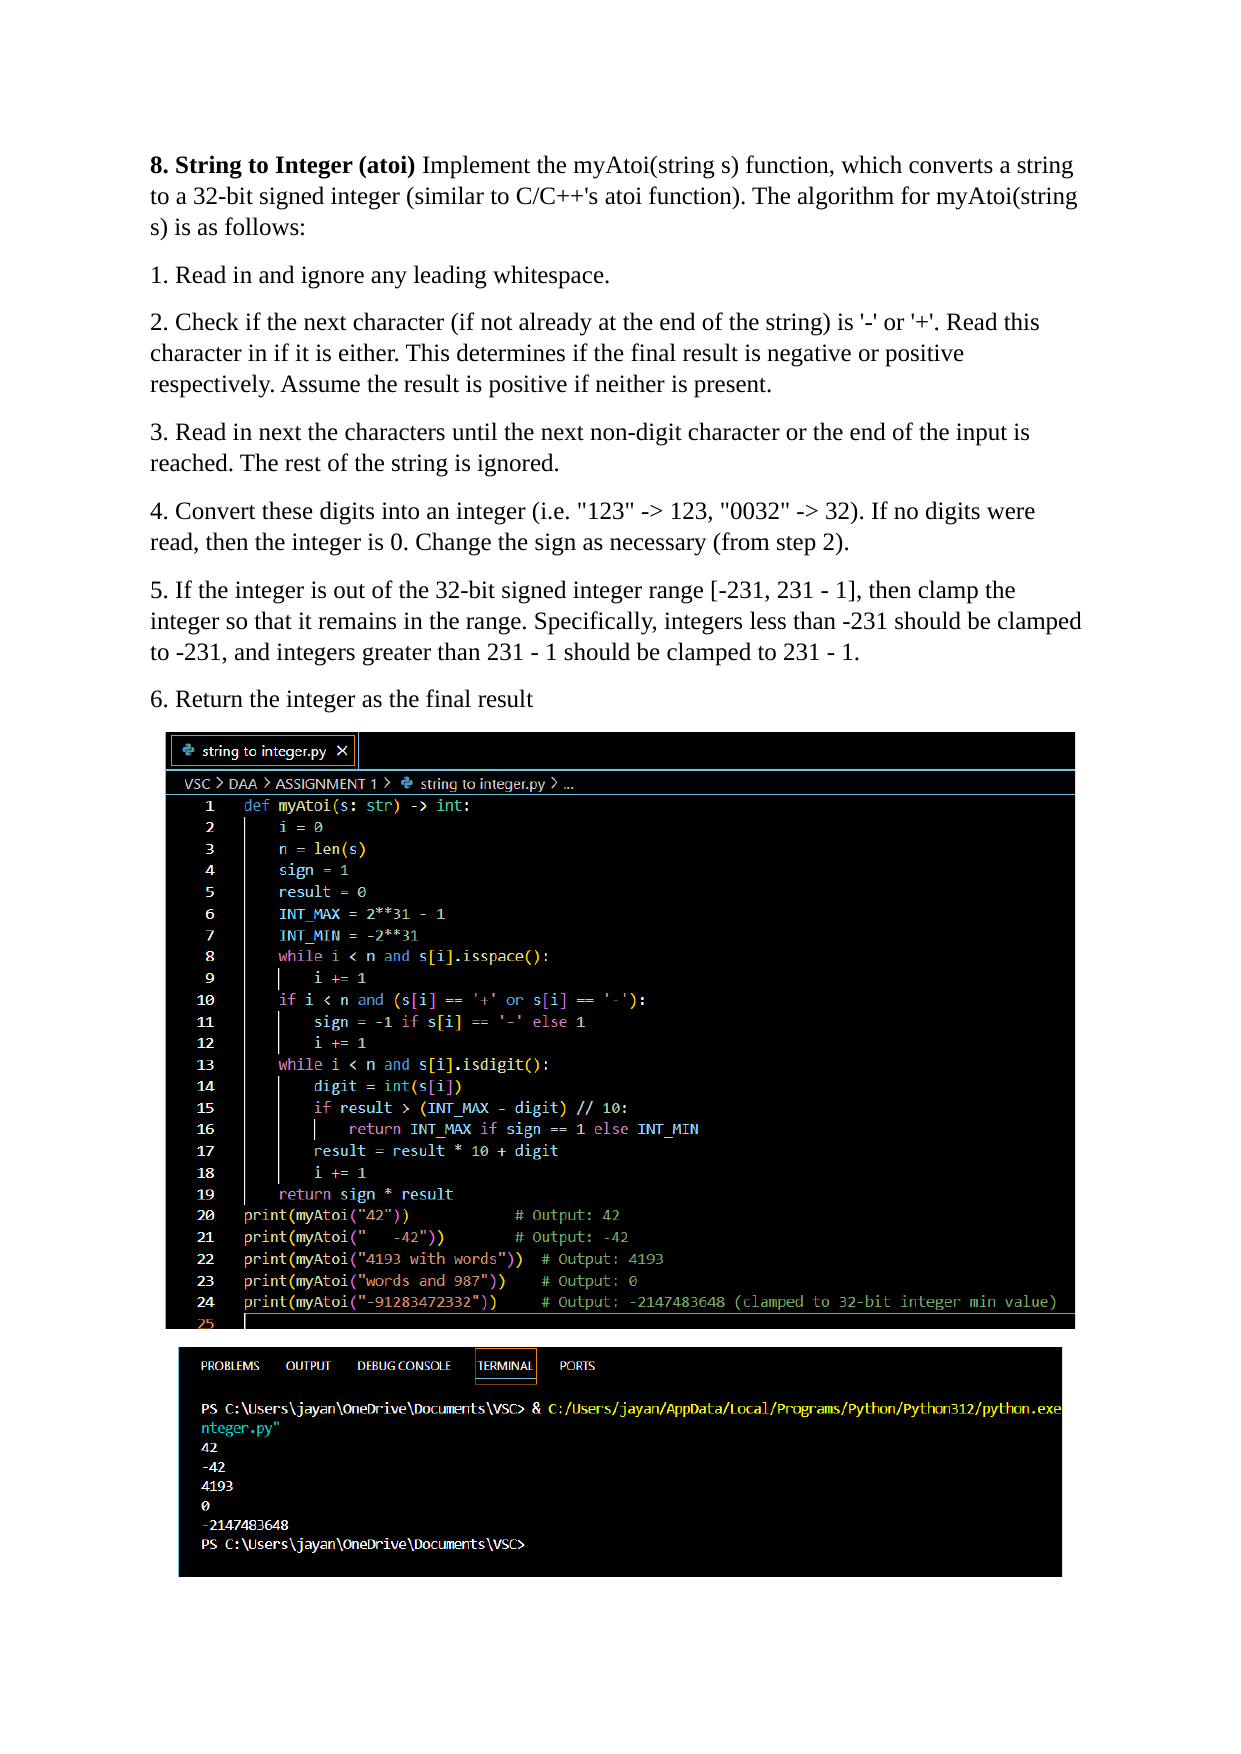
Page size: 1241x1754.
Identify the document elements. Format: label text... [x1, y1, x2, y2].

text 6. Return the integer as the final result [150, 684, 1090, 713]
picture [165, 732, 1076, 1329]
picture [178, 1347, 1063, 1577]
text 2. Check if the next character (if not already at the end of the string) is '-' or '+'. Read this character in if it is either. This determines if the final result is negative or positive respectively. Assume the result is positive if neither is present. [150, 307, 1090, 398]
text 4. Convert these digits into an integer (i.e. "123" -> 123, "0032" -> 32). If no digits were read, then the integer is 0. Change the sign as necessary (from step 2). [150, 496, 1090, 556]
text 3. Read in next the characters until the next non-digit character or the end of the input is reached. The rest of the string is ignored. [150, 417, 1090, 477]
text 5. If the integer is out of the 32-bit signed integer range [-231, 231 - 1], then clamp the integer so that it remains in the range. Specifically, integers less than -231 should be clamped to -231, and integers greater than 231 - 1 should be clamped to 231 - 1. [150, 575, 1090, 666]
text 8. String to Integer (atoi) Implement the myAtoi(string s) function, which converts a string to a 32-bit signed integer (similar to C/C++'s atoi function). The algorithm for myAtoi(string s) is as follows: [150, 150, 1090, 241]
text 1. Read in and ignore any leading whitespace. [150, 260, 1090, 288]
